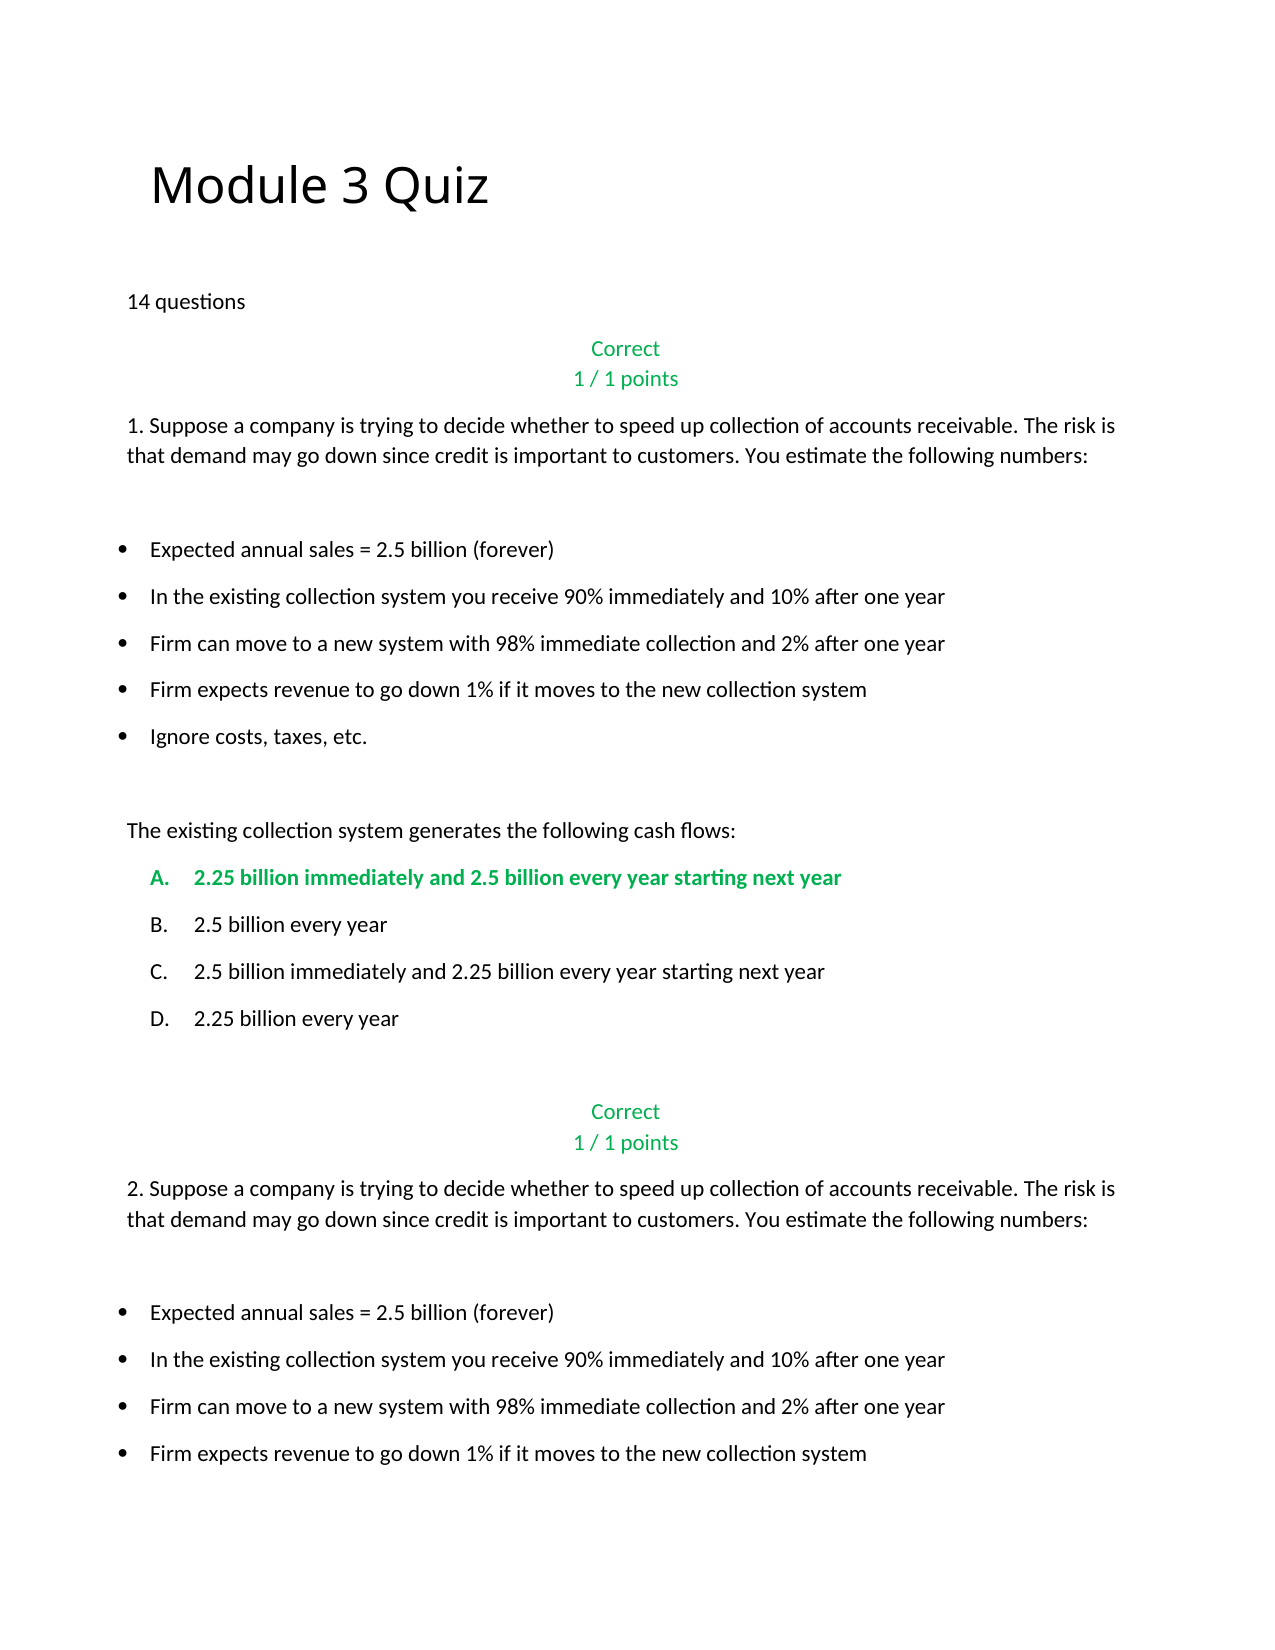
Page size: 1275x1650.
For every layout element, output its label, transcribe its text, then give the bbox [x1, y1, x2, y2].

text 2. Suppose a company is trying to decide whether to speed up collection of accounts receivable. The risk is that demand may go down since credit is important to customers. You estimate the following numbers: [127, 1174, 1125, 1233]
text 1. Suppose a company is trying to decide whether to speed up collection of accounts receivable. The risk is that demand may go down since credit is important to customers. You estimate the following numbers: [127, 411, 1125, 469]
list Firm expects revenue to go down 1% if it moves to the new collection system [119, 676, 1125, 704]
list 2.25 billion every year [150, 1004, 1125, 1032]
list Firm expects revenue to go down 1% if it moves to the new collection system [119, 1439, 1125, 1467]
list 2.25 billion immediately and 2.5 billion every year starting next year [150, 863, 1125, 891]
subtitle Module 3 Quiz [150, 150, 1125, 218]
text Correct 1 / 1 points [127, 334, 1125, 392]
list Expected annual sales = 2.5 billion (forever) [119, 535, 1125, 563]
text 14 questions [127, 287, 1125, 315]
list Ignore costs, taxes, etc. [119, 722, 1125, 751]
list Firm can move to a new system with 98% immediate collection and 2% after one year [119, 1392, 1125, 1420]
list Expected annual sales = 2.5 billion (forever) [119, 1298, 1125, 1327]
list 2.5 billion immediately and 2.25 billion every year starting next year [150, 957, 1125, 985]
list In the existing collection system you receive 90% immediately and 10% after one year [119, 582, 1125, 610]
list In the existing collection system you receive 90% immediately and 10% after one year [119, 1345, 1125, 1373]
list 2.5 billion every year [150, 910, 1125, 938]
list Firm can move to a new system with 98% immediate collection and 2% after one year [119, 629, 1125, 657]
text The existing collection system generates the following cash flows: [127, 816, 1125, 844]
text Correct 1 / 1 points [127, 1097, 1125, 1156]
